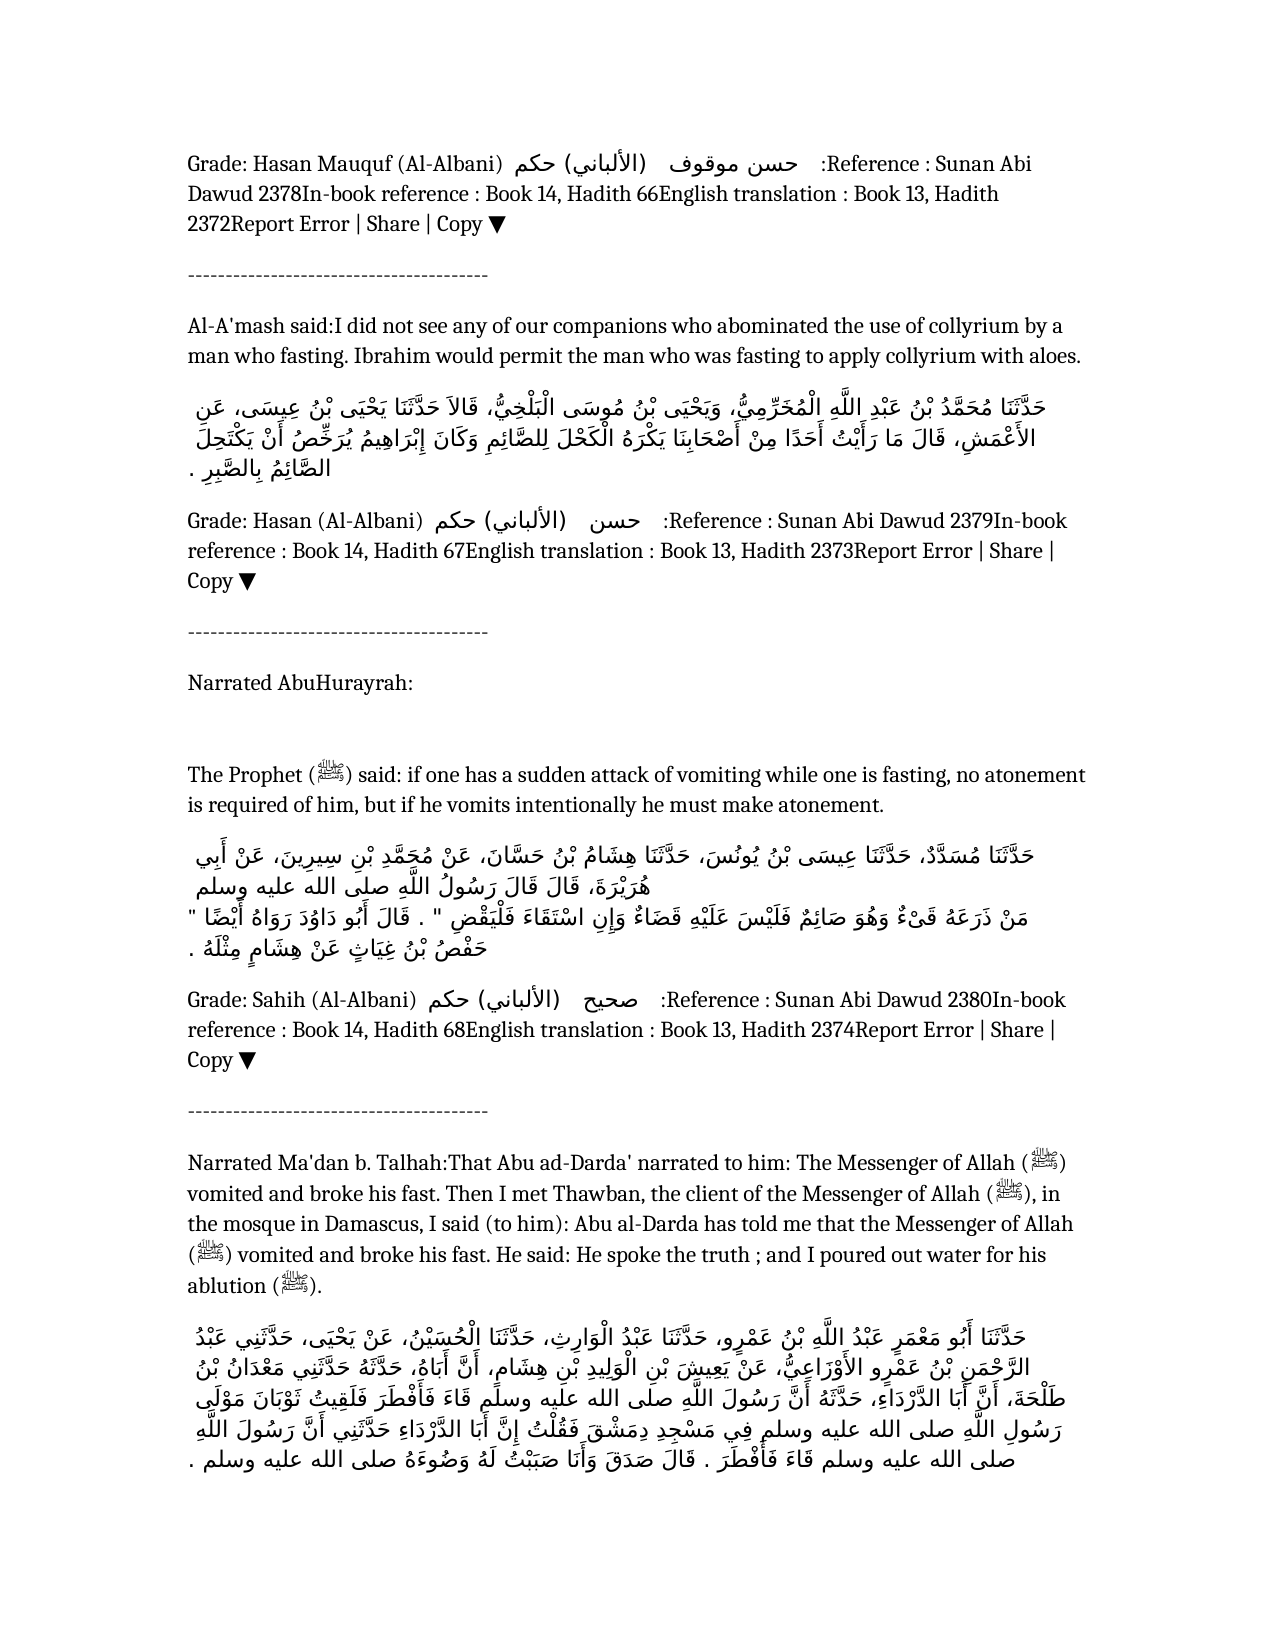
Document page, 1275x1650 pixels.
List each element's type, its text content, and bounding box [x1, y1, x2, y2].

text Al-A'mash said:I did not see any of our companions who abominated the use of collyrium by a man who fasting. Ibrahim would permit the man who was fasting to apply collyrium with aloes. [187, 313, 1087, 370]
text ---------------------------------------- [187, 619, 1087, 646]
text Grade: Hasan (Al-Albani) حسن (الألباني) حكم :Reference : Sunan Abi Dawud 2379In-book reference : Book 14, Hadith 67English translation : Book 13, Hadith 2373Report Error | Share | Copy ▼ [187, 507, 1087, 594]
text Grade: Sahih (Al-Albani) صحيح (الألباني) حكم :Reference : Sunan Abi Dawud 2380In-book reference : Book 14, Hadith 68English translation : Book 13, Hadith 2374Report Error | Share | Copy ▼ [187, 986, 1087, 1074]
text Narrated Ma'dan b. Talhah:That Abu ad-Darda' narrated to him: The Messenger of Allah (ﷺ) vomited and broke his fast. Then I met Thawban, the client of the Messenger of Allah (ﷺ), in the mosque in Damascus, I said (to him): Abu al-Darda has told me that the Messenger of Allah (ﷺ) vomited and broke his fast. He said: He spoke the truth ; and I poured out water for his ablution (ﷺ). [187, 1149, 1087, 1299]
text ---------------------------------------- [187, 1098, 1087, 1125]
text حَدَّثَنَا مُحَمَّدُ بْنُ عَبْدِ اللَّهِ الْمُخَرِّمِيُّ، وَيَحْيَى بْنُ مُوسَى الْبَلْخِيُّ، قَالاَ حَدَّثَنَا يَحْيَى بْنُ عِيسَى، عَنِ الأَعْمَشِ، قَالَ مَا رَأَيْتُ أَحَدًا مِنْ أَصْحَابِنَا يَكْرَهُ الْكَحْلَ لِلصَّائِمِ وَكَانَ إِبْرَاهِيمُ يُرَخِّصُ أَنْ يَكْتَحِلَ الصَّائِمُ بِالصَّبِرِ ‏.‏ [187, 394, 1087, 482]
text Narrated AbuHurayrah: The Prophet (ﷺ) said: if one has a sudden attack of vomiting while one is fasting, no atonement is required of him, but if he vomits intentionally he must make atonement. [187, 670, 1087, 818]
text حَدَّثَنَا مُسَدَّدٌ، حَدَّثَنَا عِيسَى بْنُ يُونُسَ، حَدَّثَنَا هِشَامُ بْنُ حَسَّانَ، عَنْ مُحَمَّدِ بْنِ سِيرِينَ، عَنْ أَبِي هُرَيْرَةَ، قَالَ قَالَ رَسُولُ اللَّهِ صلى الله عليه وسلم ‏ "‏ مَنْ ذَرَعَهُ قَىْءٌ وَهُوَ صَائِمٌ فَلَيْسَ عَلَيْهِ قَضَاءٌ وَإِنِ اسْتَقَاءَ فَلْيَقْضِ ‏"‏ ‏.‏ قَالَ أَبُو دَاوُدَ رَوَاهُ أَيْضًا حَفْصُ بْنُ غِيَاثٍ عَنْ هِشَامٍ مِثْلَهُ ‏.‏ [187, 843, 1087, 961]
text حَدَّثَنَا أَبُو مَعْمَرٍ عَبْدُ اللَّهِ بْنُ عَمْرٍو، حَدَّثَنَا عَبْدُ الْوَارِثِ، حَدَّثَنَا الْحُسَيْنُ، عَنْ يَحْيَى، حَدَّثَنِي عَبْدُ الرَّحْمَنِ بْنُ عَمْرٍو الأَوْزَاعِيُّ، عَنْ يَعِيشَ بْنِ الْوَلِيدِ بْنِ هِشَامٍ، أَنَّ أَبَاهُ، حَدَّثَهُ حَدَّثَنِي مَعْدَانُ بْنُ طَلْحَةَ، أَنَّ أَبَا الدَّرْدَاءِ، حَدَّثَهُ أَنَّ رَسُولَ اللَّهِ صلى الله عليه وسلم قَاءَ فَأَفْطَرَ فَلَقِيتُ ثَوْبَانَ مَوْلَى رَسُولِ اللَّهِ صلى الله عليه وسلم فِي مَسْجِدِ دِمَشْقَ فَقُلْتُ إِنَّ أَبَا الدَّرْدَاءِ حَدَّثَنِي أَنَّ رَسُولَ اللَّهِ صلى الله عليه وسلم قَاءَ فَأَفْطَرَ ‏.‏ قَالَ صَدَقَ وَأَنَا صَبَبْتُ لَهُ وَضُوءَهُ صلى الله عليه وسلم ‏.‏ [187, 1324, 1087, 1473]
text ---------------------------------------- [187, 262, 1087, 288]
text Grade: Hasan Mauquf (Al-Albani) حسن موقوف (الألباني) حكم :Reference : Sunan Abi Dawud 2378In-book reference : Book 14, Hadith 66English translation : Book 13, Hadith 2372Report Error | Share | Copy ▼ [187, 150, 1087, 237]
